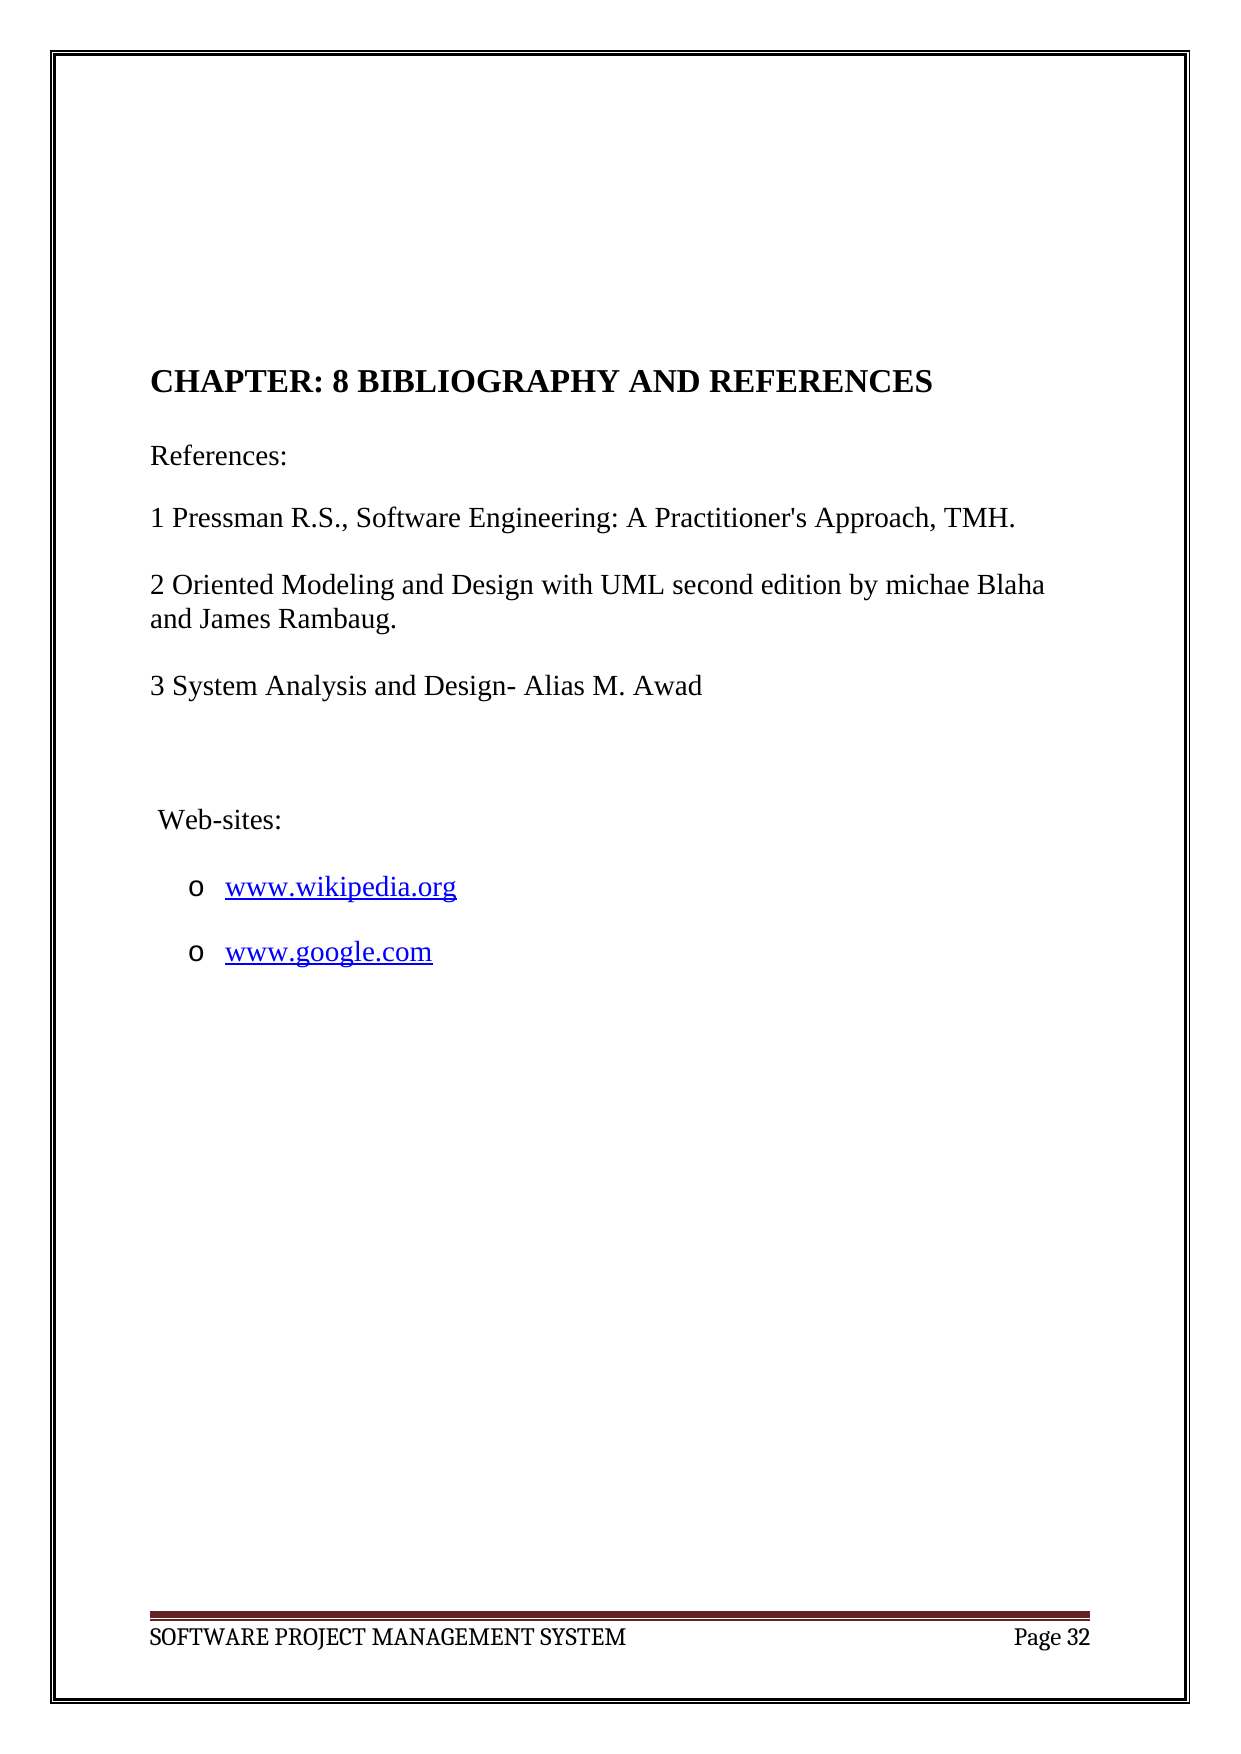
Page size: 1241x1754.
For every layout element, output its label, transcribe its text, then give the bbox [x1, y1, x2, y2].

text 2 Oriented Modeling and Design with UML second edition by michae Blaha [150, 567, 1090, 601]
text References: [150, 438, 1090, 472]
text Web-sites: [150, 802, 1090, 836]
text CHAPTER: 8 BIBLIOGRAPHY AND REFERENCES [150, 361, 1090, 400]
text 1 Pressman R.S., Software Engineering: A Practitioner's Approach, TMH. [150, 500, 1090, 534]
list www.google.com [187, 934, 1090, 970]
text and James Rambaug. [150, 601, 1090, 634]
text 3 System Analysis and Design- Alias M. Awad [150, 668, 1090, 702]
list www.wikipedia.org [187, 869, 1090, 905]
